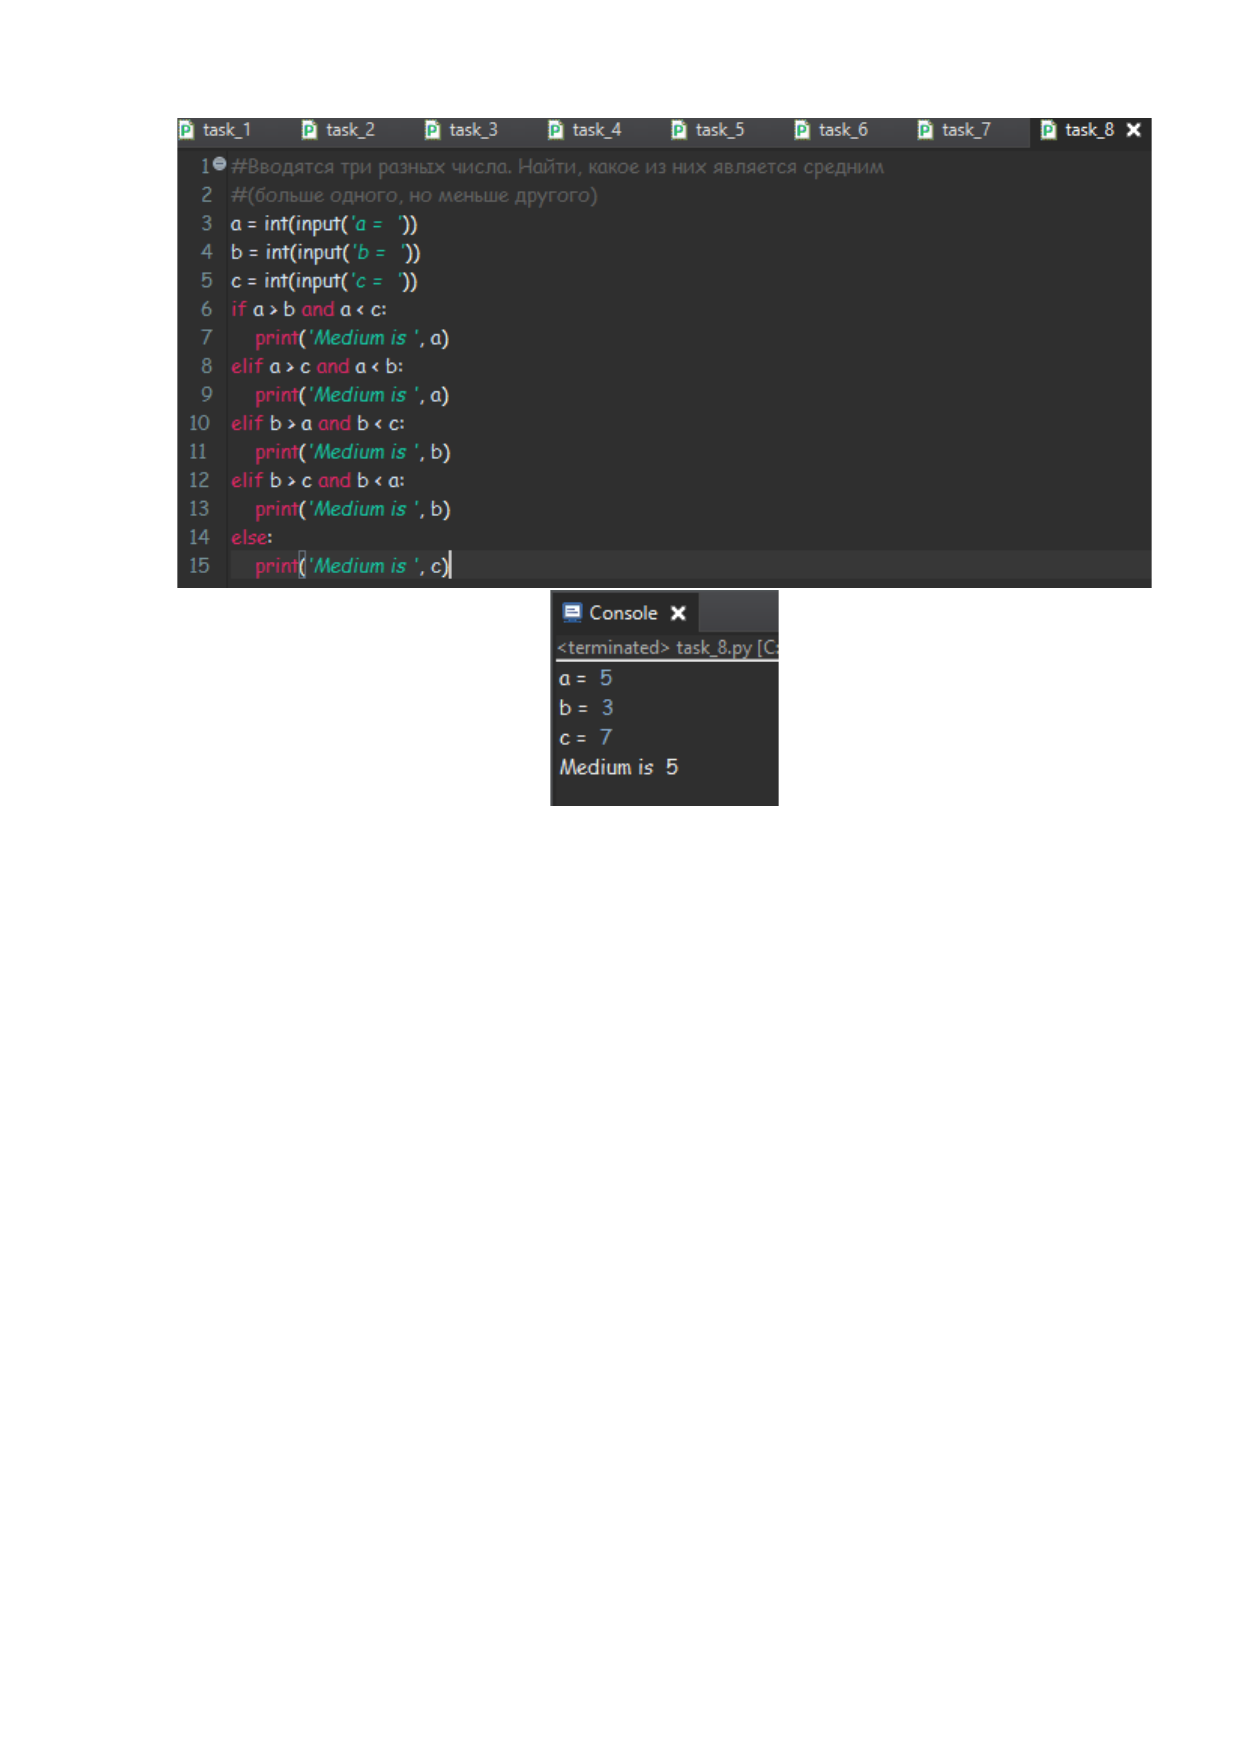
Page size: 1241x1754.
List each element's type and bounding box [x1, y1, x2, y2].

picture [177, 118, 1152, 588]
picture [550, 590, 779, 806]
